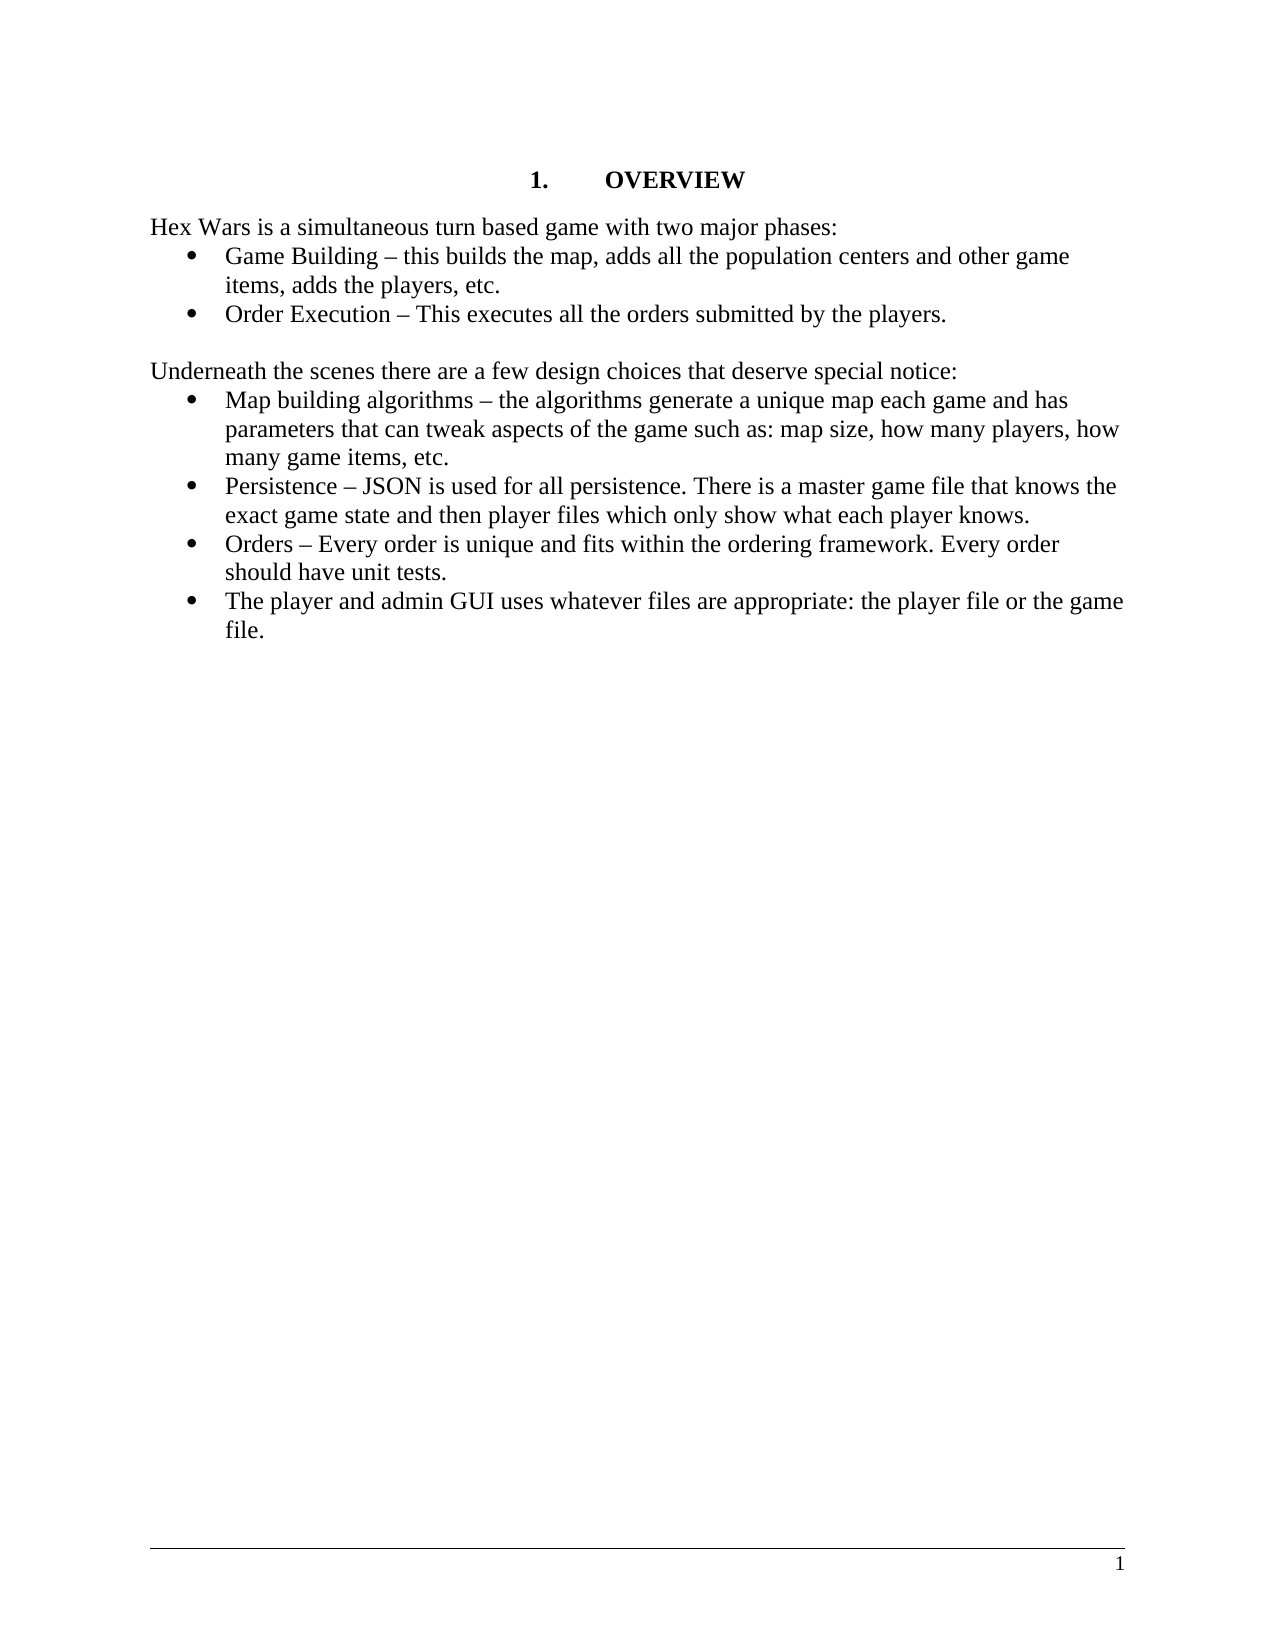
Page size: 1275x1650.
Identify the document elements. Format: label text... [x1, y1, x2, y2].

list Orders – Every order is unique and fits within the ordering framework. Every order should have unit tests. [187, 529, 1125, 586]
text Underneath the scenes there are a few design choices that deserve special notice: [150, 356, 1125, 385]
list Order Execution – This executes all the orders submitted by the players. [187, 299, 1125, 327]
list The player and admin GUI uses whatever files are appropriate: the player file or the game file. [187, 586, 1125, 644]
text Hex Wars is a simultaneous turn based game with two major phases: [150, 212, 1125, 241]
list Persistence – JSON is used for all persistence. There is a master game file that knows the exact game state and then player files which only show what each player knows. [187, 471, 1125, 529]
list Game Building – this builds the map, adds all the population centers and other game items, adds the players, etc. [187, 241, 1125, 299]
subtitle Overview [150, 165, 1125, 194]
list Map building algorithms – the algorithms generate a unique map each game and has parameters that can tweak aspects of the game such as: map size, how many players, how many game items, etc. [187, 385, 1125, 471]
